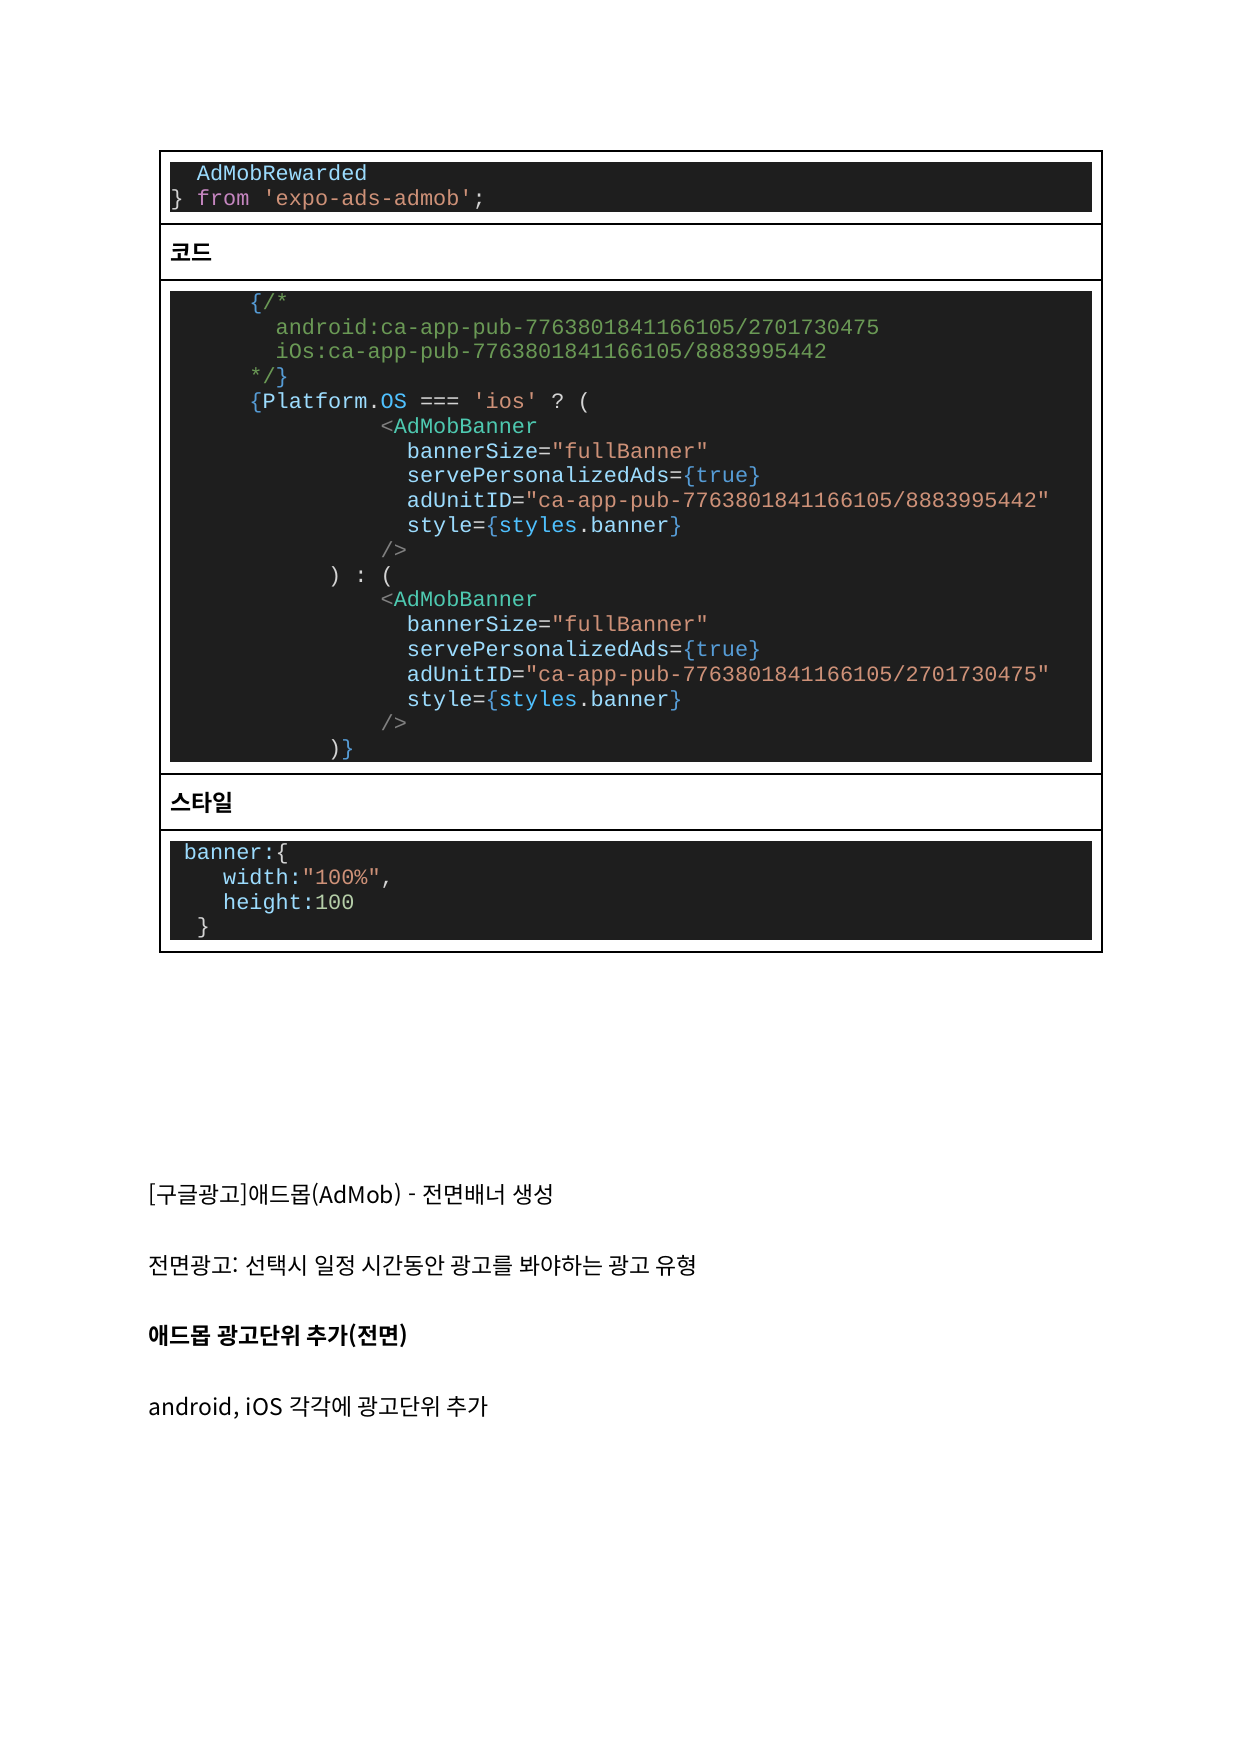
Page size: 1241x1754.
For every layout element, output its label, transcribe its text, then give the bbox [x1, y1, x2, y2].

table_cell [161, 152, 1101, 222]
table_cell 스타일 [161, 775, 1101, 829]
text [구글광고]애드몹(AdMob) - 전면배너 생성 [148, 1177, 1090, 1210]
text 전면광고: 선택시 일정 시간동안 광고를 봐야하는 광고 유형 [148, 1247, 1090, 1281]
text 애드몹 광고단위 추가(전면) [148, 1318, 1090, 1351]
table_cell 코드 [161, 225, 1101, 279]
table_cell {/* android:ca-app-pub-7763801841166105/2701730475 iOs:ca-app-pub-7763801841166105/8883995442 */} {Platform.OS === 'ios' ? ( <AdMobBanner bannerSize="fullBanner" servePersonalizedAds={true} adUnitID="ca-app-pub-7763801841166105/8883995442" style={styles.banner} /> ) : ( <AdMobBanner bannerSize="fullBanner" servePersonalizedAds={true} adUnitID="ca-app-pub-7763801841166105/2701730475" style={styles.banner} /> )} [161, 281, 1101, 773]
text android, iOS 각각에 광고단위 추가 [148, 1389, 1090, 1422]
table_cell banner:{ width:"100%", height:100 } [161, 831, 1101, 951]
